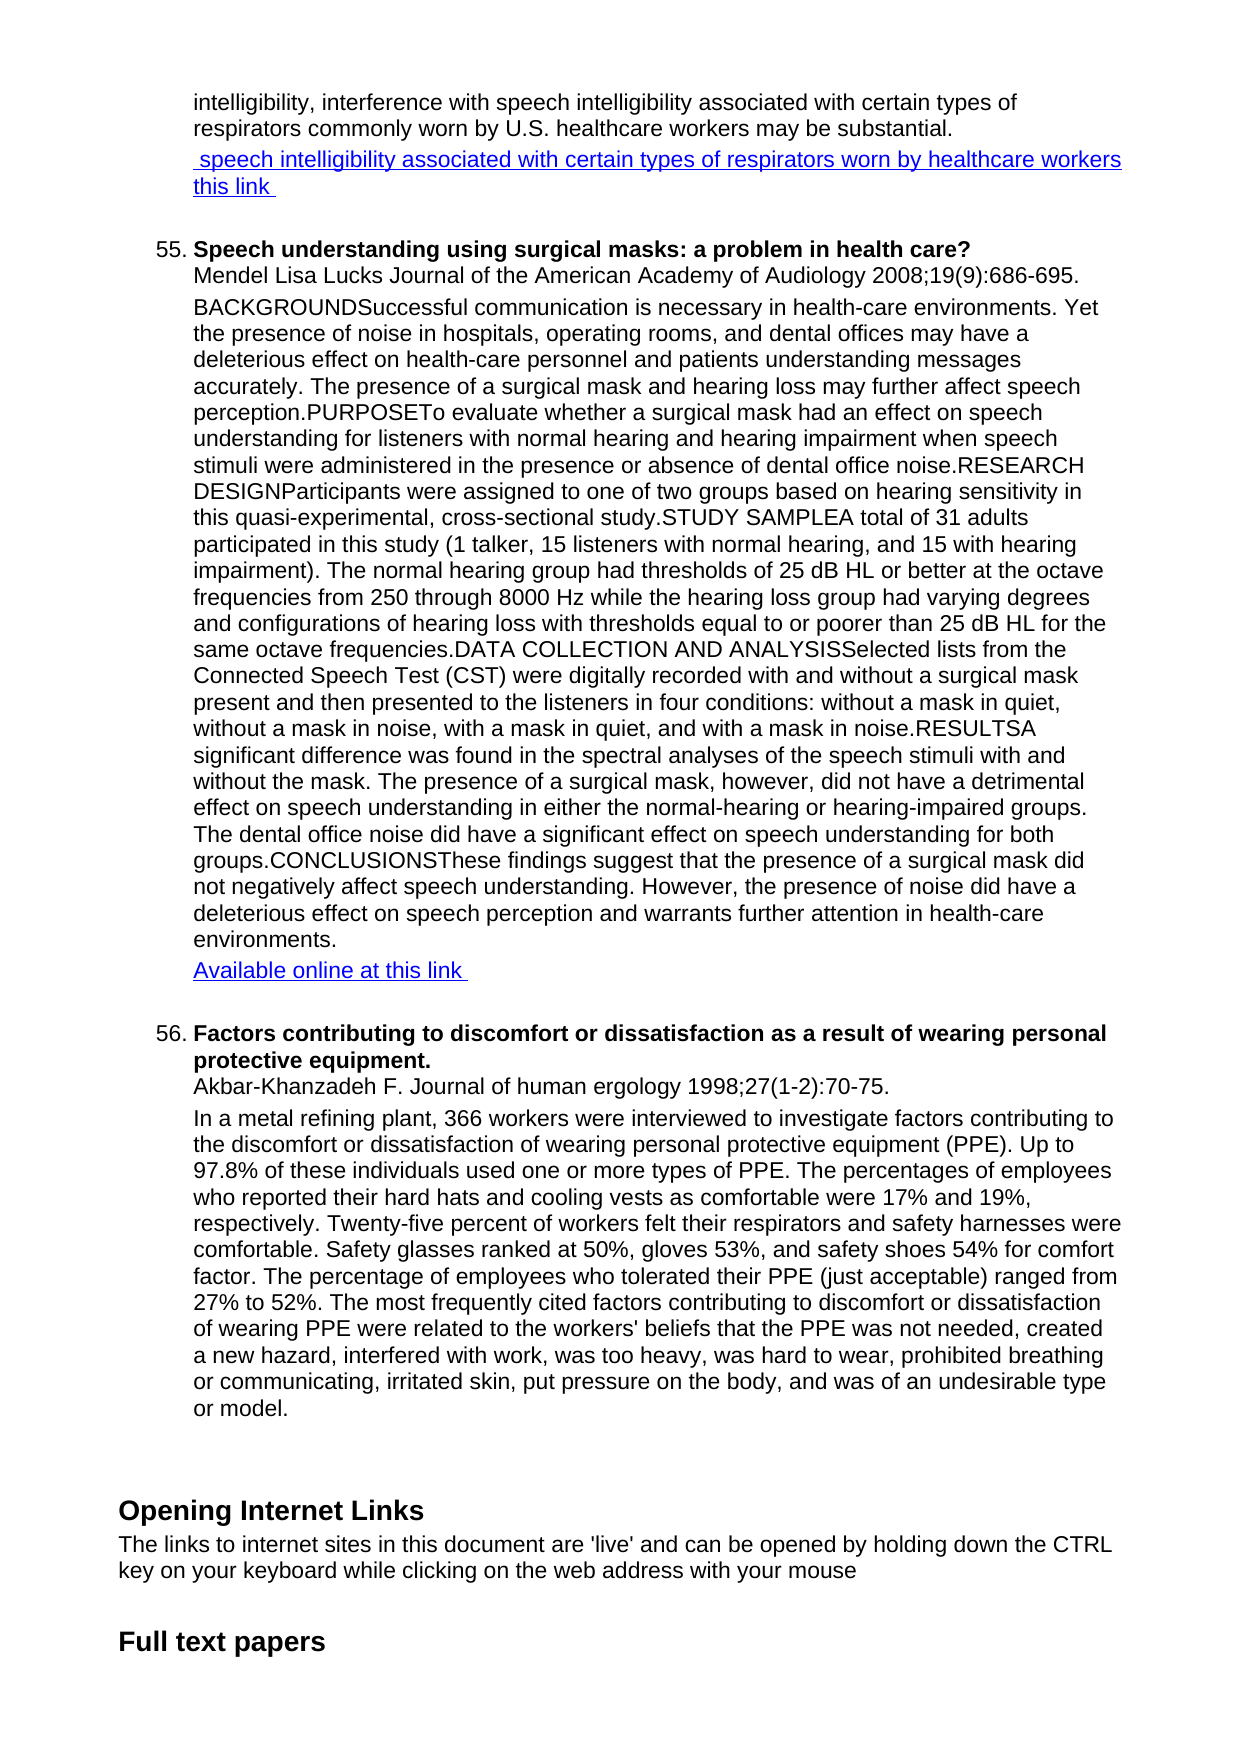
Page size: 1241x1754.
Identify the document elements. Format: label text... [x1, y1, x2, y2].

list Factors contributing to discomfort or dissatisfaction as a result of wearing personal protective equipment. Akbar-Khanzadeh F. Journal of human ergology 1998;27(1-2):70-75. [156, 1020, 1122, 1099]
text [193, 89, 1122, 141]
subtitle Opening Internet Links [118, 1494, 1122, 1526]
text BACKGROUNDSuccessful communication is necessary in health-care environments. Yet the presence of noise in hospitals, operating rooms, and dental offices may have a deleterious effect on health-care personnel and patients understanding messages accurately. The presence of a surgical mask and hearing loss may further affect speech perception.PURPOSETo evaluate whether a surgical mask had an effect on speech understanding for listeners with normal hearing and hearing impairment when speech stimuli were administered in the presence or absence of dental office noise.RESEARCH DESIGNParticipants were assigned to one of two groups based on hearing sensitivity in this quasi-experimental, cross-sectional study.STUDY SAMPLEA total of 31 adults participated in this study (1 talker, 15 listeners with normal hearing, and 15 with hearing impairment). The normal hearing group had thresholds of 25 dB HL or better at the octave frequencies from 250 through 8000 Hz while the hearing loss group had varying degrees and configurations of hearing loss with thresholds equal to or poorer than 25 dB HL for the same octave frequencies.DATA COLLECTION AND ANALYSISSelected lists from the Connected Speech Test (CST) were digitally recorded with and without a surgical mask present and then presented to the listeners in four conditions: without a mask in quiet, without a mask in noise, with a mask in quiet, and with a mask in noise.RESULTSA significant difference was found in the spectral analyses of the speech stimuli with and without the mask. The presence of a surgical mask, however, did not have a detrimental effect on speech understanding in either the normal-hearing or hearing-impaired groups. The dental office noise did have a significant effect on speech understanding for both groups.CONCLUSIONSThese findings suggest that the presence of a surgical mask did not negatively affect speech understanding. However, the presence of noise did have a deleterious effect on speech perception and warrants further attention in health-care environments. [193, 293, 1122, 952]
list Speech understanding using surgical masks: a problem in health care? Mendel Lisa Lucks Journal of the American Academy of Audiology 2008;19(9):686-695. [156, 236, 1122, 288]
text The links to internet sites in this document are 'live' and can be opened by holding down the CTRL key on your keyboard while clicking on the web address with your mouse [118, 1531, 1122, 1584]
subtitle Full text papers [118, 1625, 1122, 1658]
text speech intelligibility associated with certain types of respirators worn by healthcare workers this link [193, 170, 1122, 199]
text speech intelligibility associated with certain types of respirators worn by healthcare workers this link [193, 146, 1122, 169]
text Available online at this link [193, 957, 1122, 984]
text In a metal refining plant, 366 workers were interviewed to investigate factors contributing to the discomfort or dissatisfaction of wearing personal protective equipment (PPE). Up to 97.8% of these individuals used one or more types of PPE. The percentages of employees who reported their hard hats and cooling vests as comfortable were 17% and 19%, respectively. Twenty-five percent of workers felt their respirators and safety harnesses were comfortable. Safety glasses ranked at 50%, gloves 53%, and safety shoes 54% for comfort factor. The percentage of employees who tolerated their PPE (just acceptable) ranged from 27% to 52%. The most frequently cited factors contributing to discomfort or dissatisfaction of wearing PPE were related to the workers' beliefs that the PPE was not needed, created a new hazard, interfered with work, was too heavy, was hard to wear, prohibited breathing or communicating, irritated skin, put pressure on the body, and was of an undesirable type or model. [193, 1104, 1122, 1421]
